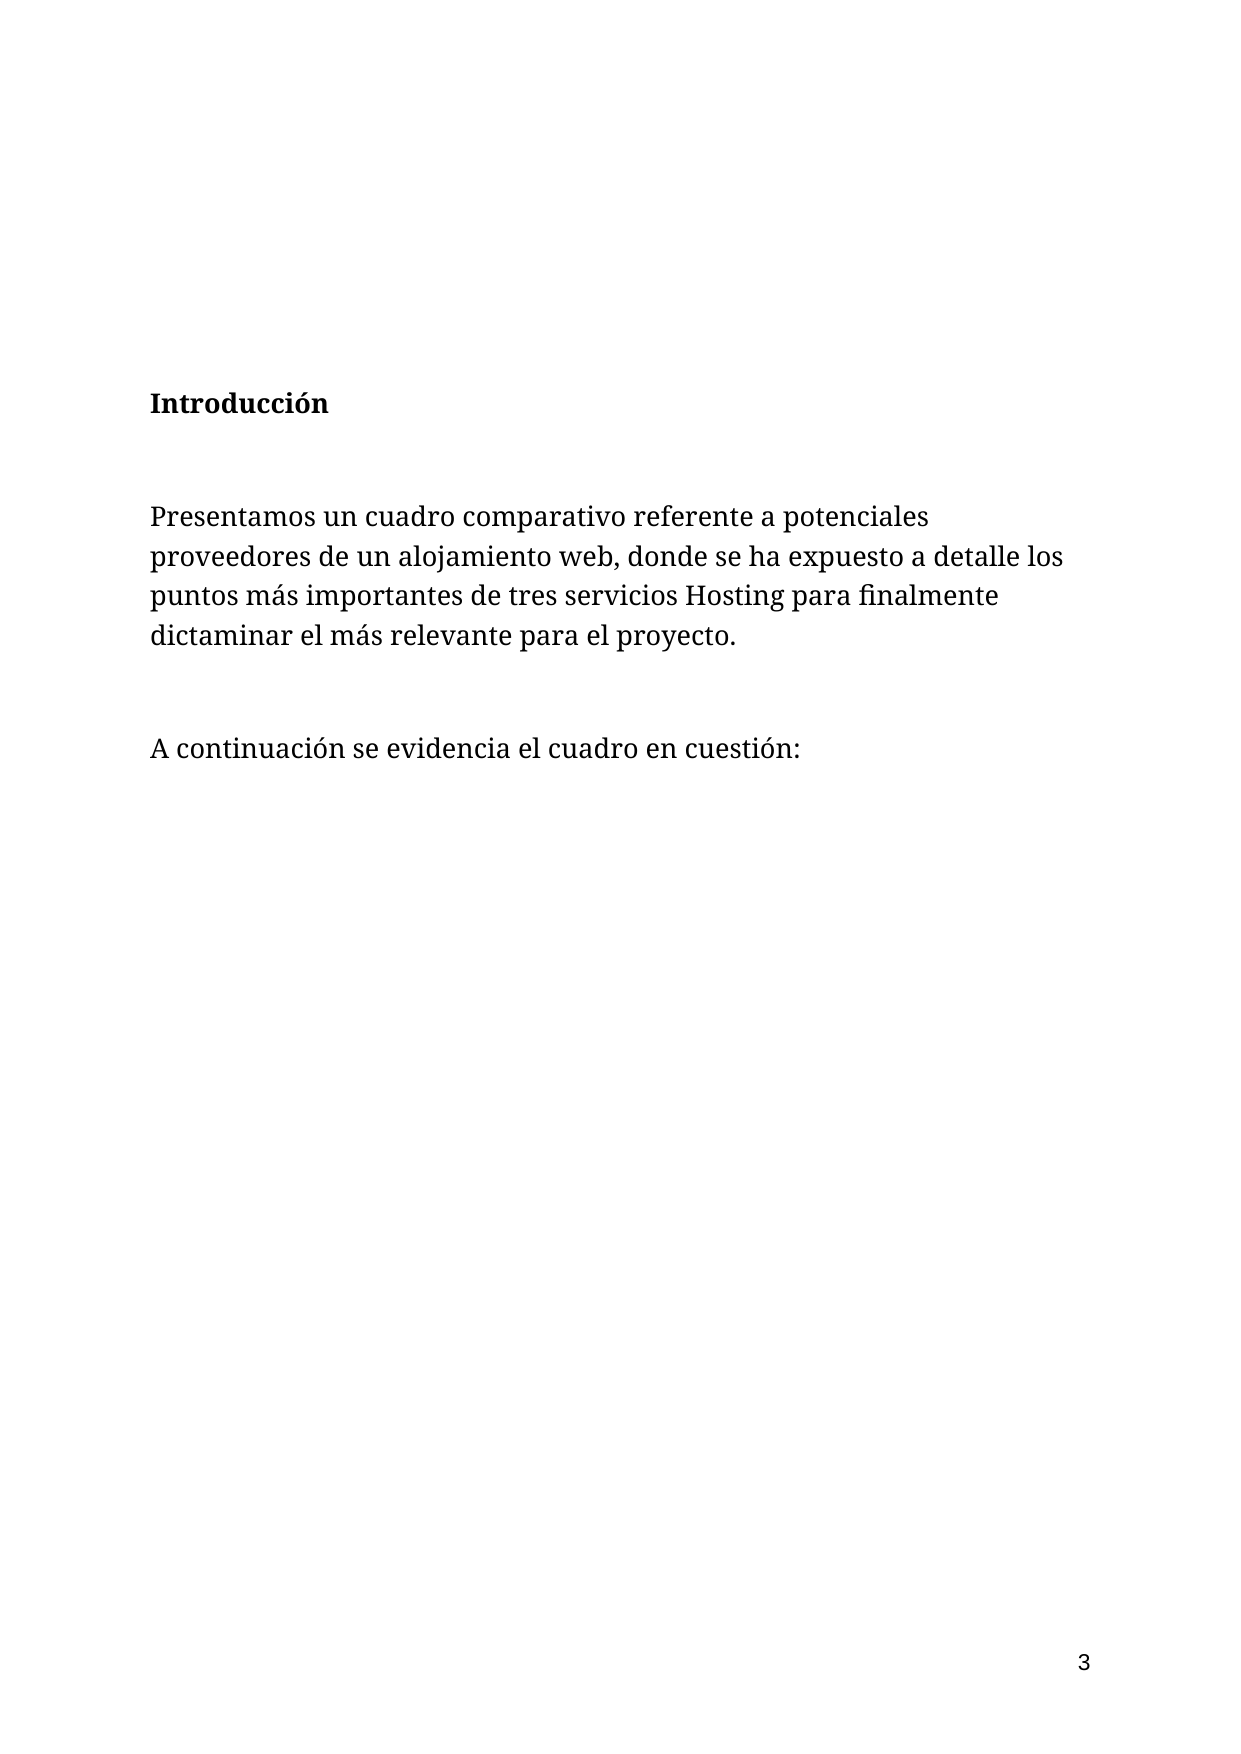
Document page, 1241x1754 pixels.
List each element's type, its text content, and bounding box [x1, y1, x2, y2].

text Introducción [150, 384, 1090, 421]
text A continuación se evidencia el cuadro en cuestión: [150, 729, 1090, 766]
text Presentamos un cuadro comparativo referente a potenciales proveedores de un alojamiento web, donde se ha expuesto a detalle los puntos más importantes de tres servicios Hosting para finalmente dictaminar el más relevante para el proyecto. [150, 497, 1090, 653]
